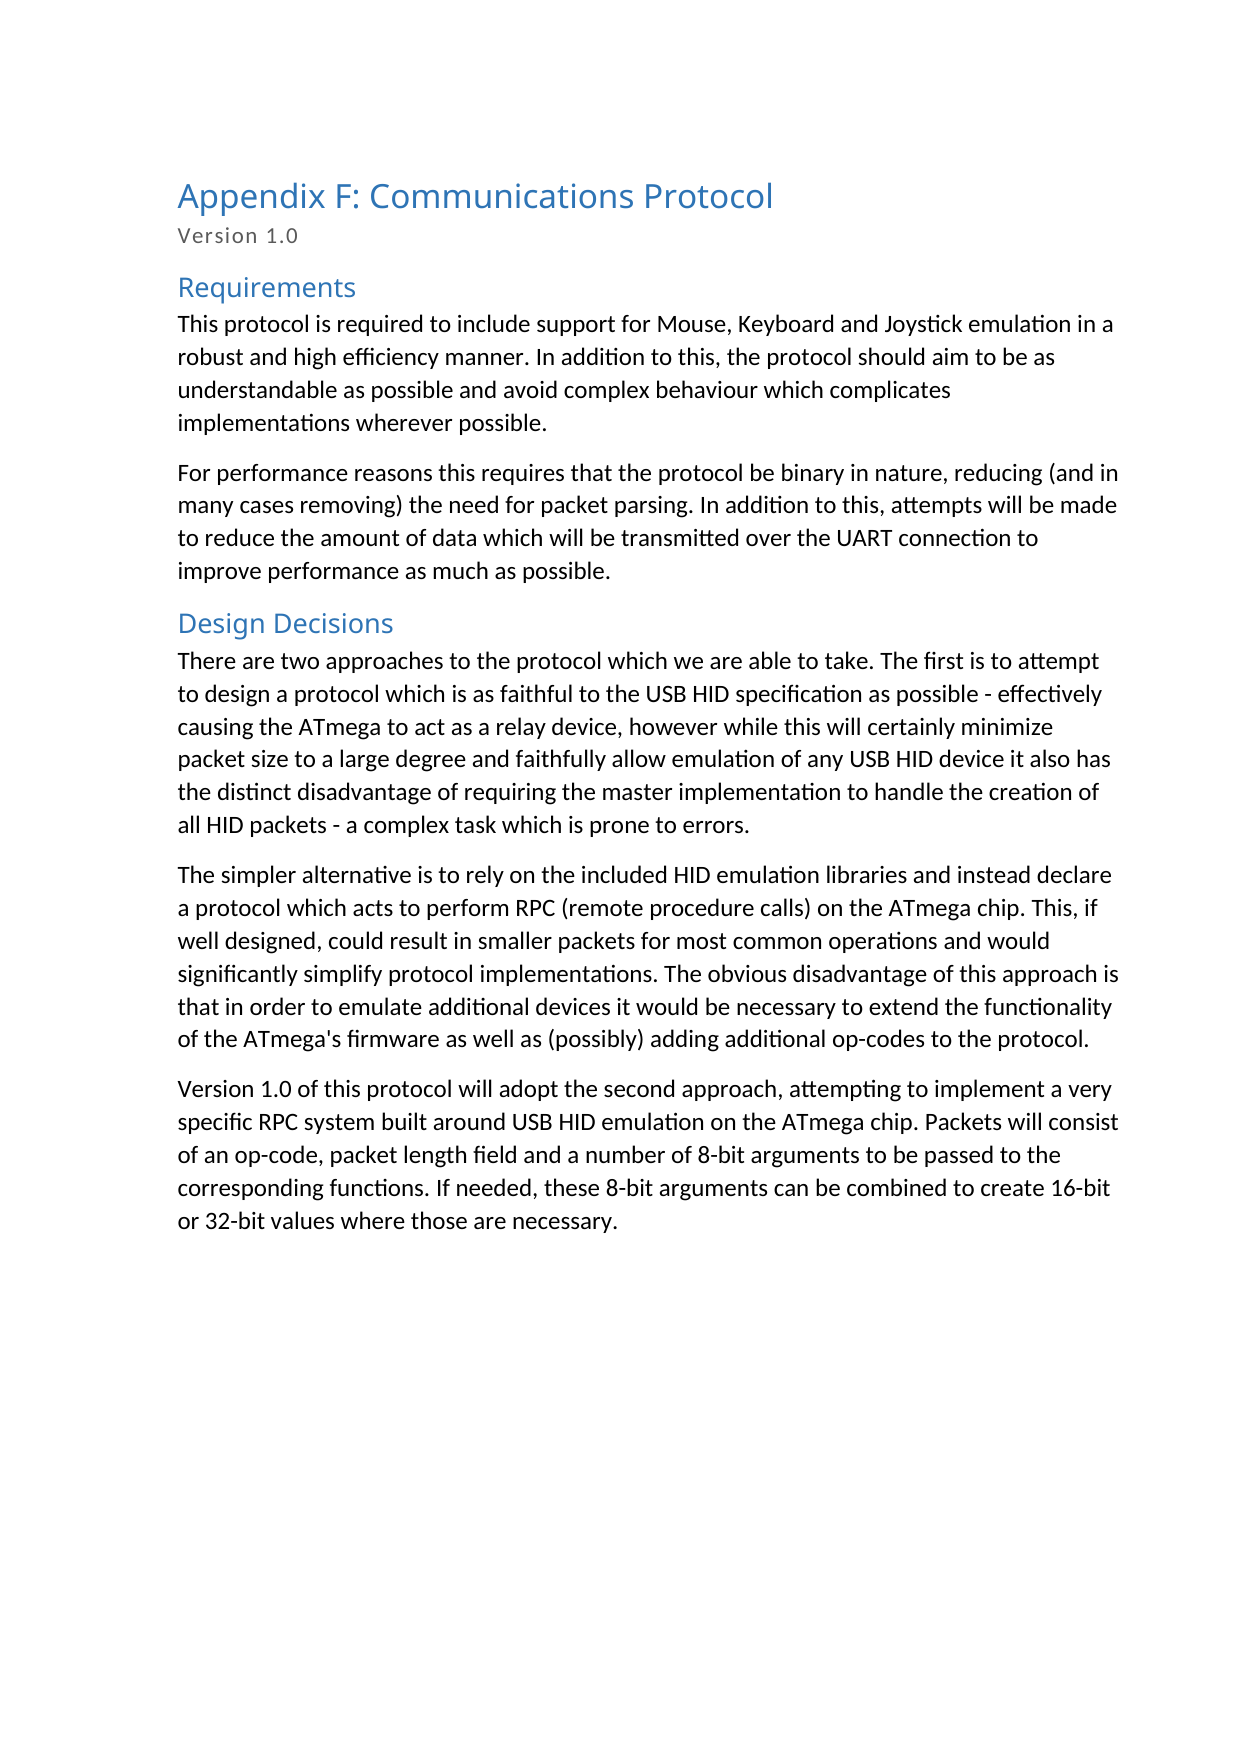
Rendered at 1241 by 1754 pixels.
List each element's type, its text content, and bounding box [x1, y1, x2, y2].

text For performance reasons this requires that the protocol be binary in nature, reducing (and in many cases removing) the need for packet parsing. In addition to this, attempts will be made to reduce the amount of data which will be transmitted over the UART connection to improve performance as much as possible. [177, 457, 1122, 586]
subtitle Version 1.0 [177, 222, 1122, 250]
text There are two approaches to the protocol which we are able to take. The first is to attempt to design a protocol which is as faithful to the USB HID specification as possible - effectively causing the ATmega to act as a relay device, however while this will certainly minimize packet size to a large degree and faithfully allow emulation of any USB HID device it also has the distinct disadvantage of requiring the master implementation to handle the creation of all HID packets - a complex task which is prone to errors. [177, 645, 1122, 840]
subtitle Design Decisions [177, 605, 1122, 642]
text This protocol is required to include support for Mouse, Keyboard and Joystick emulation in a robust and high efficiency manner. In addition to this, the protocol should aim to be as understandable as possible and avoid complex behaviour which complicates implementations wherever possible. [177, 308, 1122, 438]
text The simpler alternative is to rely on the included HID emulation libraries and instead declare a protocol which acts to perform RPC (remote procedure calls) on the ATmega chip. This, if well designed, could result in smaller packets for most common operations and would significantly simplify protocol implementations. The obvious disadvantage of this approach is that in order to emulate additional devices it would be necessary to extend the functionality of the ATmega's firmware as well as (possibly) adding additional op-codes to the protocol. [177, 859, 1122, 1054]
subtitle Appendix F: Communications Protocol [177, 173, 1122, 218]
subtitle Requirements [177, 268, 1122, 305]
text Version 1.0 of this protocol will adopt the second approach, attempting to implement a very specific RPC system built around USB HID emulation on the ATmega chip. Packets will consist of an op-code, packet length field and a number of 8-bit arguments to be passed to the corresponding functions. If needed, these 8-bit arguments can be combined to create 16-bit or 32-bit values where those are necessary. [177, 1073, 1122, 1235]
